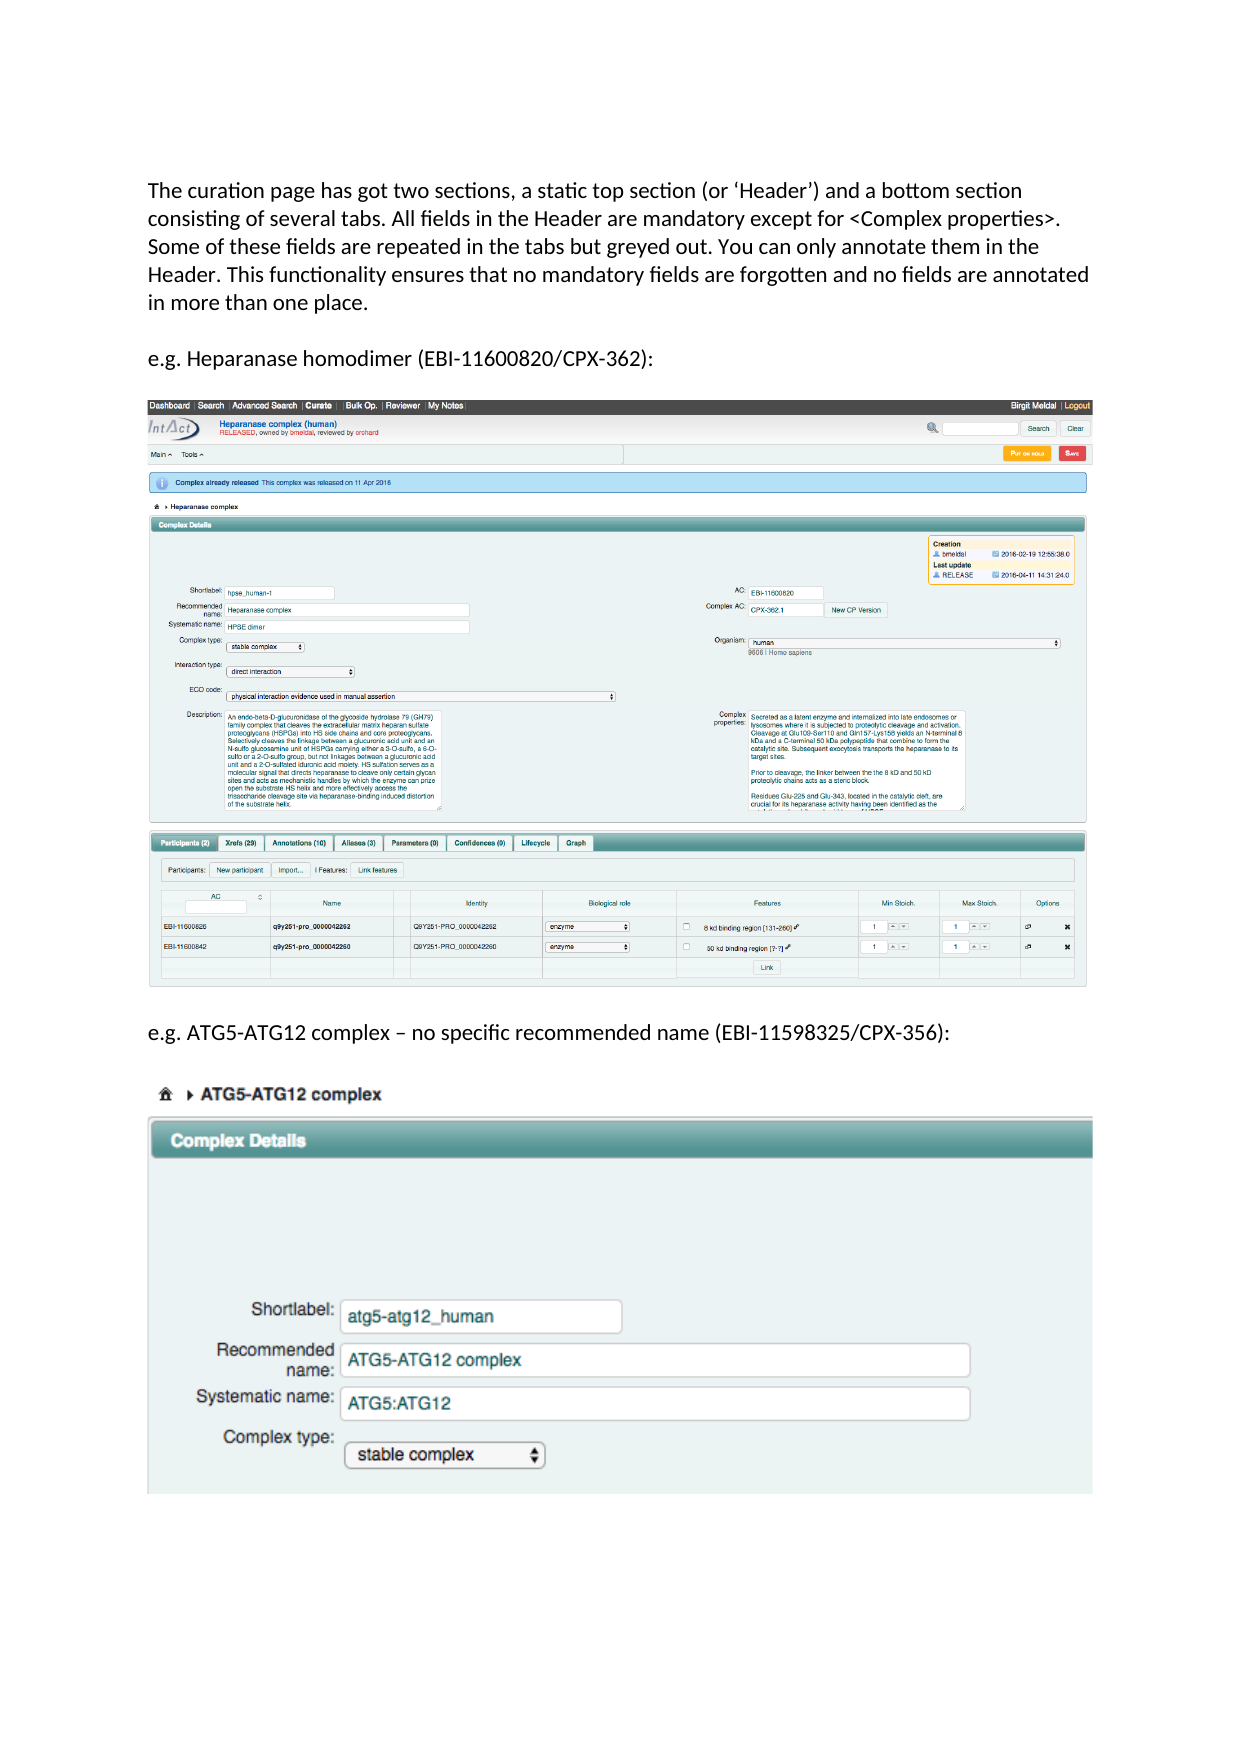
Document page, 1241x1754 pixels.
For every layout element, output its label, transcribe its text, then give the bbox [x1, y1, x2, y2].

picture [147, 1073, 1093, 1494]
text The curation page has got two sections, a static top section (or ‘Header’) and a bottom section consisting of several tabs. All fields in the Header are mandatory except for <Complex properties>. Some of these fields are repeated in the tabs but greyed out. You can only annotate them in the Header. This functionality ensures that no mandatory fields are forgotten and no fields are annotated in more than one place. [148, 176, 1092, 316]
text e.g. Heparanase homodimer (EBI-11600820/CPX-362): [148, 344, 1092, 372]
picture [147, 400, 1093, 990]
text e.g. ATG5-ATG12 complex – no specific recommended name (EBI-11598325/CPX-356): [148, 1018, 1092, 1046]
